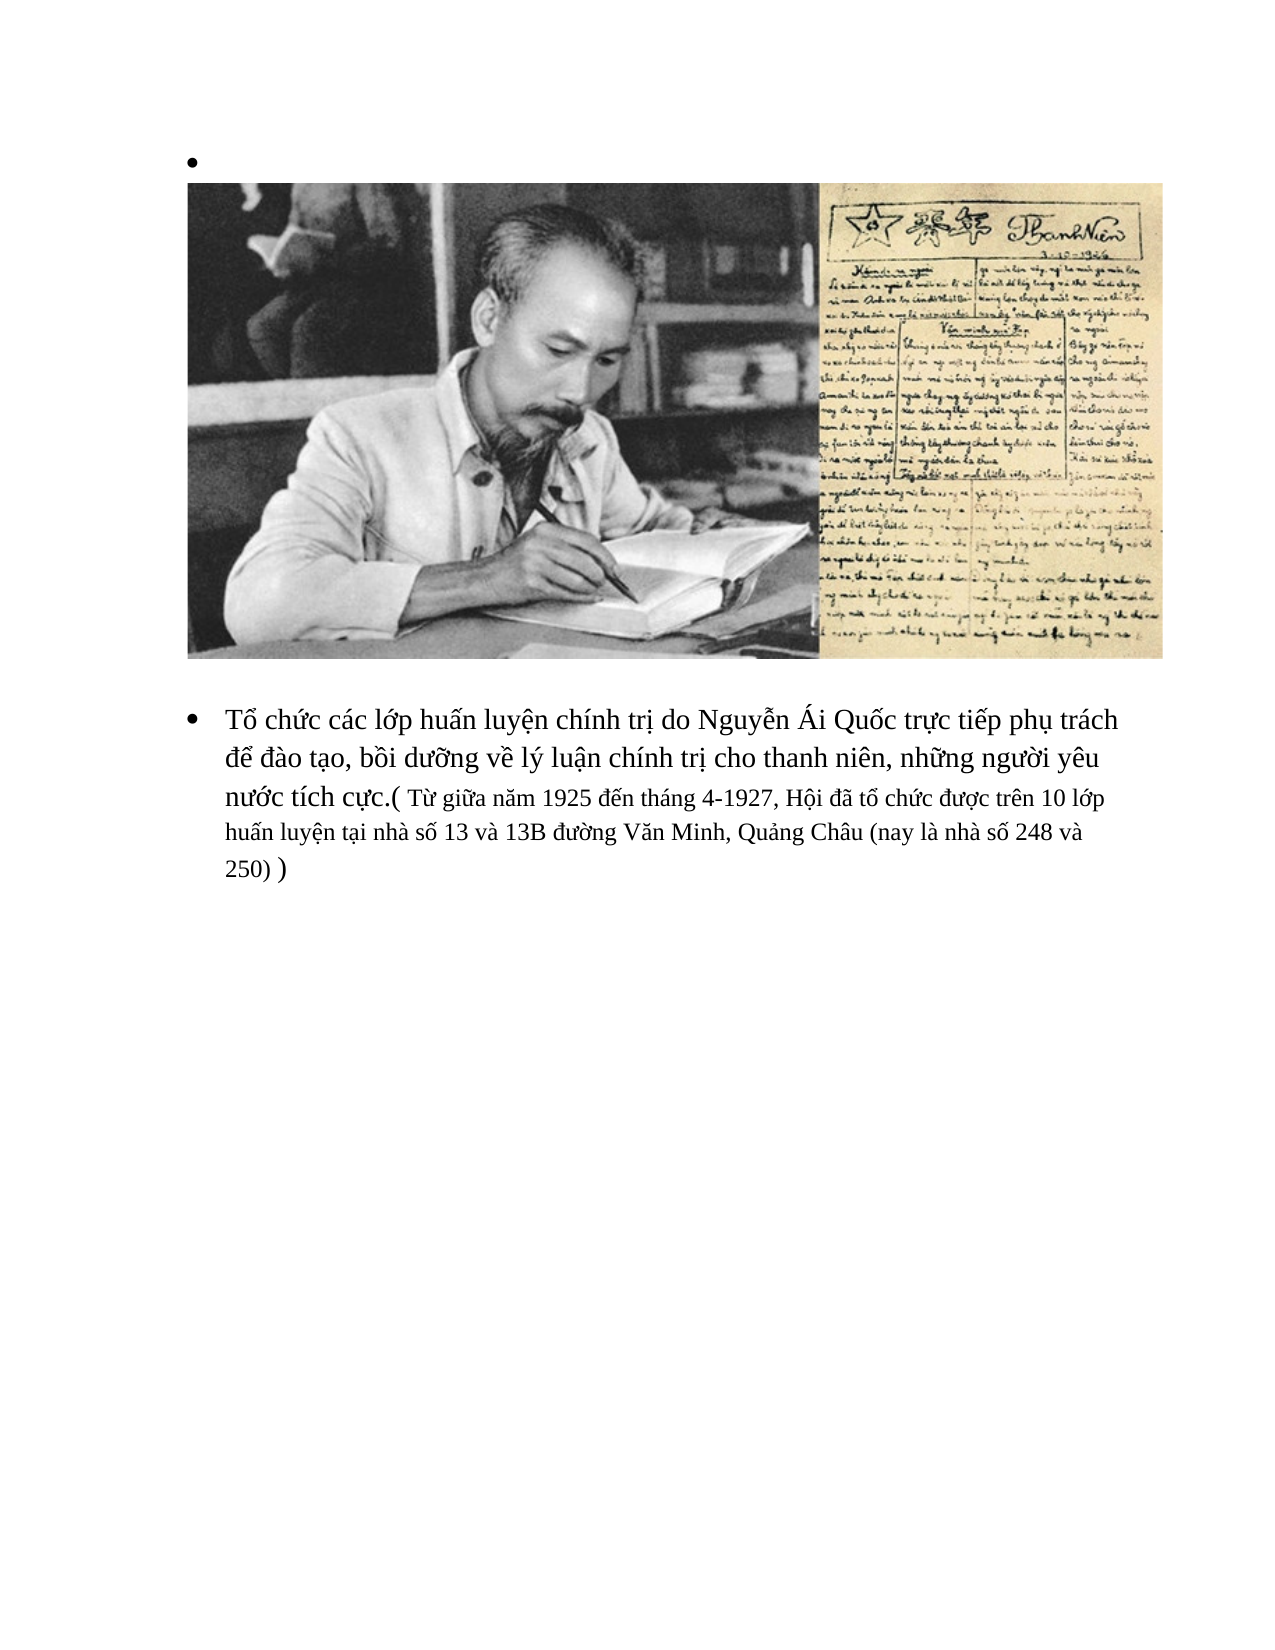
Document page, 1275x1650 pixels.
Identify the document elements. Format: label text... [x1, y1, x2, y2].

list Tổ chức các lớp huấn luyện chính trị do Nguyễn Ái Quốc trực tiếp phụ trách để đào tạo, bồi dưỡng về lý luận chính trị cho thanh niên, những người yêu nước tích cực.( Từ giữa năm 1925 đến tháng 4-1927, Hội đã tổ chức được trên 10 lớp huấn luyện tại nhà số 13 và 13B đường Văn Minh, Quảng Châu (nay là nhà số 248 và 250) ) [187, 702, 1125, 884]
picture [187, 183, 1163, 659]
